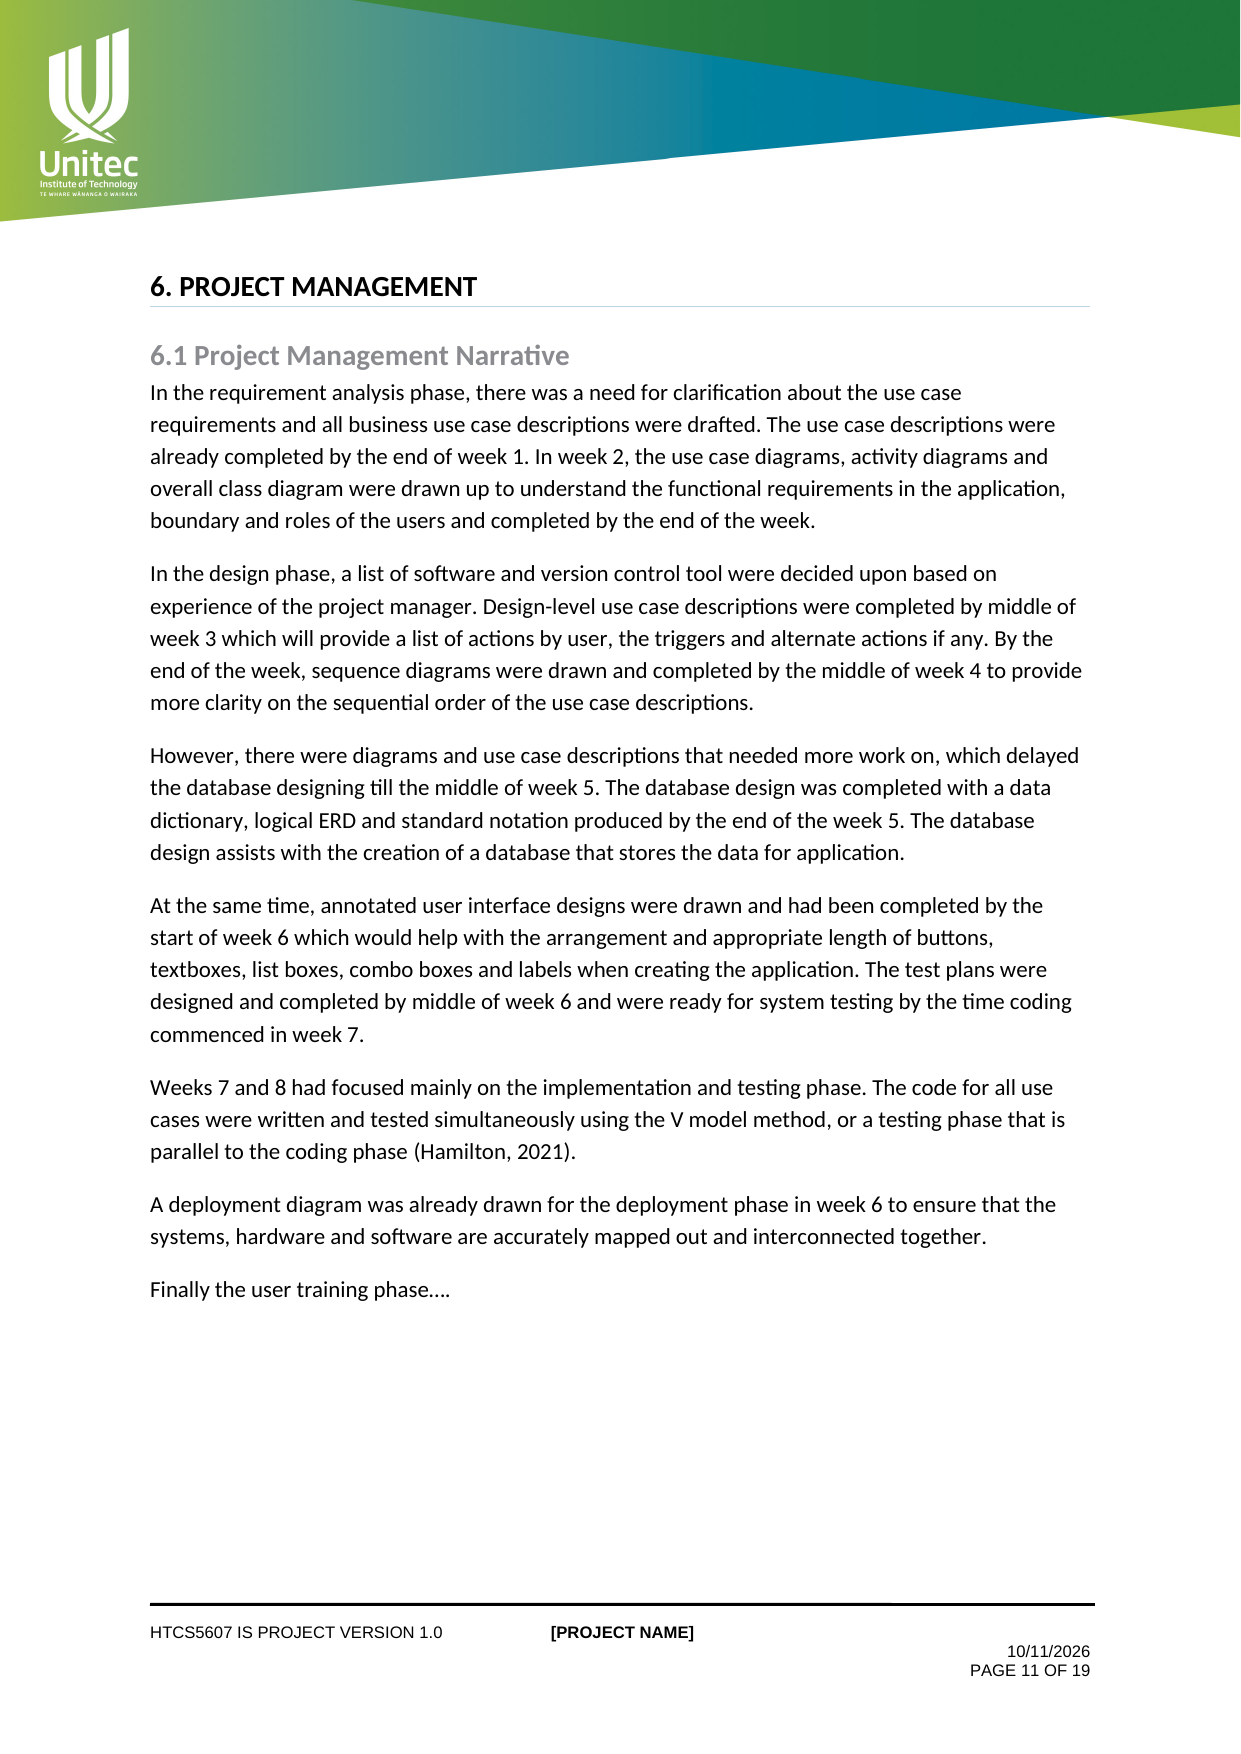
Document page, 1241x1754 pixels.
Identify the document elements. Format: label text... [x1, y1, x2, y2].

text Weeks 7 and 8 had focused mainly on the implementation and testing phase. The code for all use cases were written and tested simultaneously using the V model method, or a testing phase that is parallel to the coding phase (Hamilton, 2021). [150, 1073, 1090, 1165]
subtitle 6. Project Management [150, 217, 1090, 306]
text A deployment diagram was already drawn for the deployment phase in week 6 to ensure that the systems, hardware and software are accurately mapped out and interconnected together. [150, 1190, 1090, 1250]
picture [0, 0, 1241, 238]
text In the requirement analysis phase, there was a need for clarification about the use case requirements and all business use case descriptions were drafted. The use case descriptions were already completed by the end of week 1. In week 2, the use case diagrams, activity diagrams and overall class diagram were drawn up to understand the functional requirements in the application, boundary and roles of the users and completed by the end of the week. [150, 378, 1090, 534]
text However, there were diagrams and use case descriptions that needed more work on, which delayed the database designing till the middle of week 5. The database design was completed with a data dictionary, logical ERD and standard notation produced by the end of the week 5. The database design assists with the creation of a database that stores the data for application. [150, 741, 1090, 866]
subtitle 6.1 Project Management Narrative [150, 337, 1090, 372]
text In the design phase, a list of software and version control tool were decided upon based on experience of the project manager. Design-level use case descriptions were completed by middle of week 3 which will provide a list of actions by user, the triggers and alternate actions if any. By the end of the week, sequence diagrams were drawn and completed by the middle of week 4 to provide more clarity on the sequential order of the use case descriptions. [150, 559, 1090, 716]
text Finally the user training phase…. [150, 1275, 1090, 1303]
text At the same time, annotated user interface designs were drawn and had been completed by the start of week 6 which would help with the arrangement and appropriate length of buttons, textboxes, list boxes, combo boxes and labels when creating the application. The test plans were designed and completed by middle of week 6 and were ready for system testing by the time coding commenced in week 7. [150, 891, 1090, 1048]
